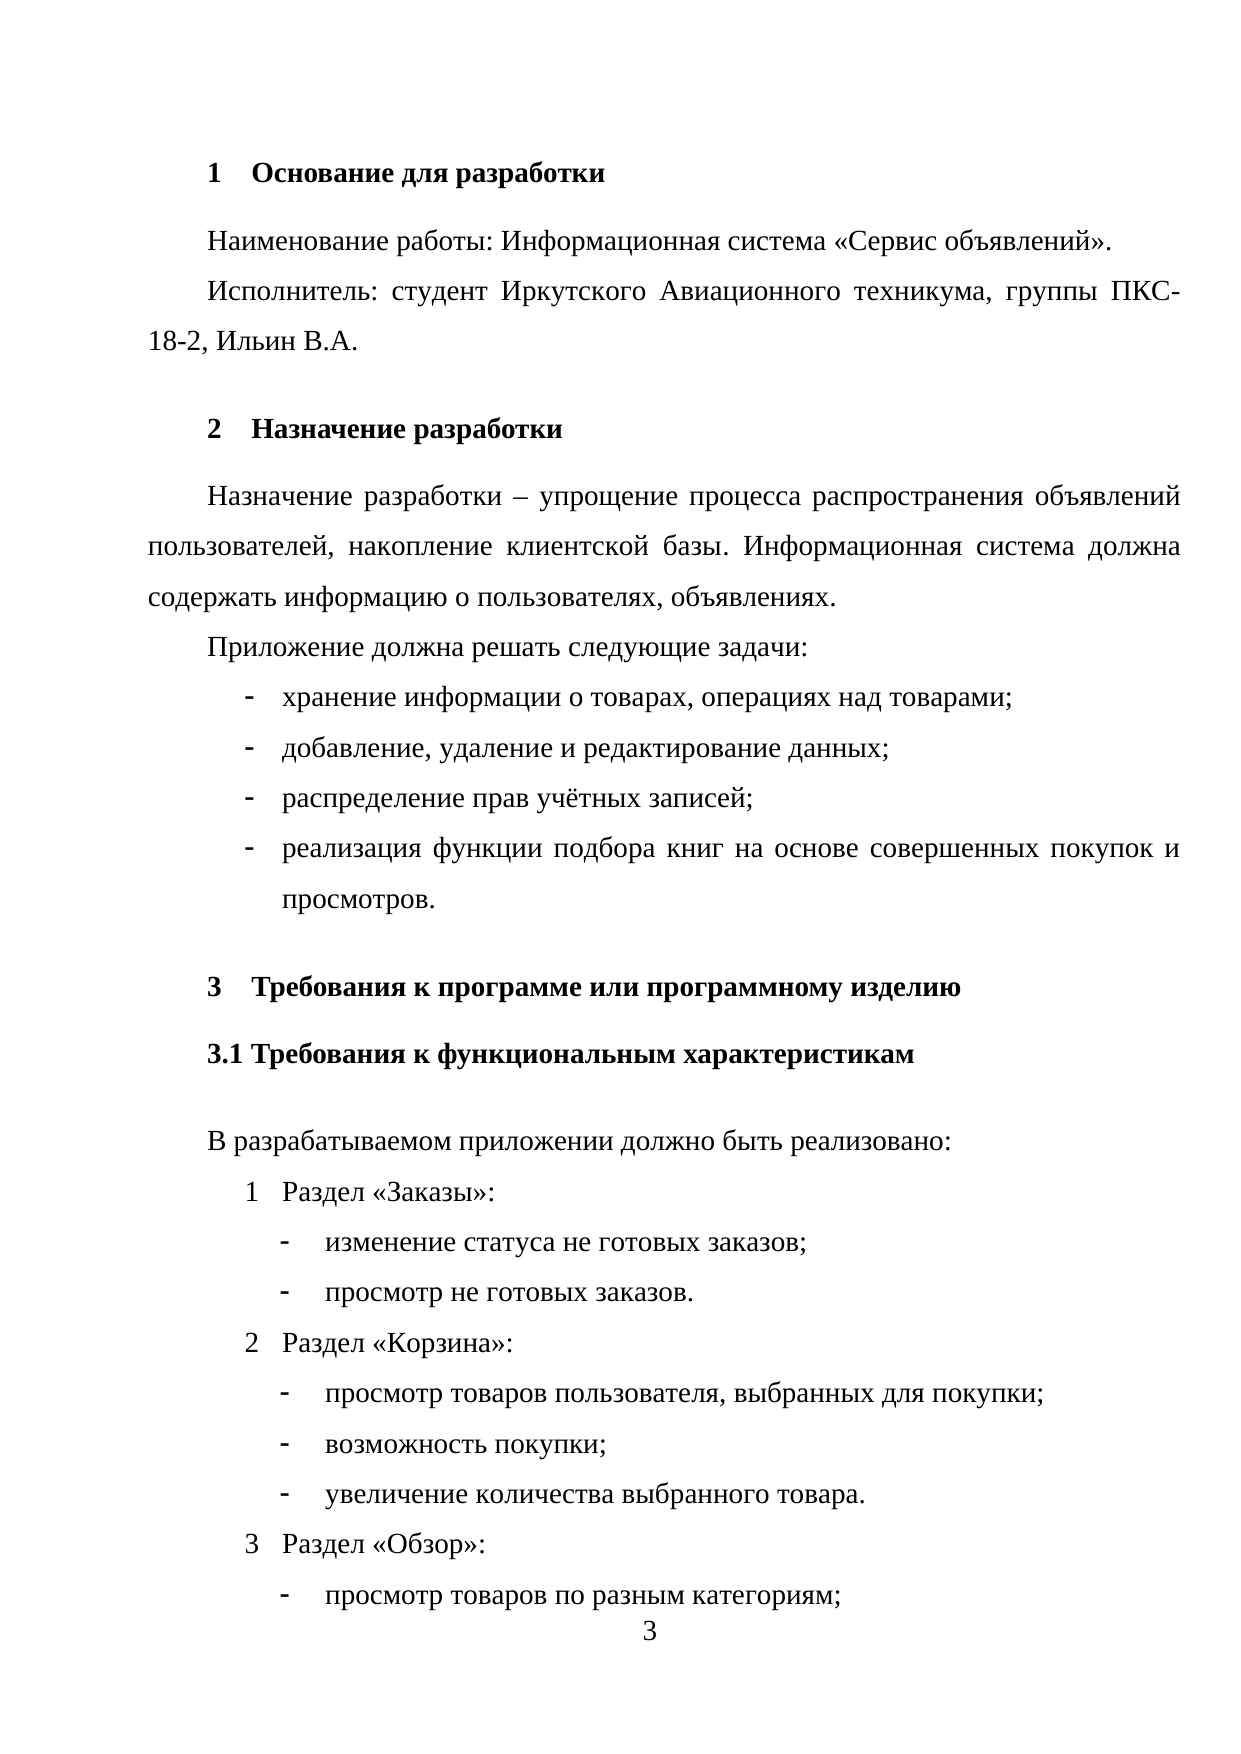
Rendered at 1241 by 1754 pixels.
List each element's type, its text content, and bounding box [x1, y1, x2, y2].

list распределение прав учётных записей; [244, 780, 1181, 814]
text Назначение разработки – упрощение процесса распространения объявлений пользователей, накопление клиентской базы. Информационная система должна содержать информацию о пользователях, объявлениях. [148, 478, 1181, 612]
list Требования к программе или программному изделию [118, 969, 1181, 1002]
list реализация функции подбора книг на основе совершенных покупок и просмотров. [244, 831, 1181, 914]
list просмотр товаров пользователя, выбранных для покупки; [279, 1375, 1181, 1409]
list Раздел «Корзина»: [244, 1325, 1181, 1358]
text Наименование работы: Информационная система «Сервис объявлений». [148, 223, 1181, 256]
list изменение статуса не готовых заказов; [279, 1224, 1181, 1258]
list просмотр товаров по разным категориям; [279, 1577, 1181, 1611]
list Основание для разработки [118, 156, 1181, 189]
list хранение информации о товарах, операциях над товарами; [244, 679, 1181, 713]
text Приложение должна решать следующие задачи: [148, 629, 1181, 662]
text Исполнитель: студент Иркутского Авиационного техникума, группы ПКС-18-2, Ильин В.А. [148, 273, 1181, 357]
list добавление, удаление и редактирование данных; [244, 730, 1181, 763]
list Раздел «Заказы»: [244, 1174, 1181, 1207]
text 3.1 Требования к функциональным характеристикам [118, 1036, 1181, 1069]
text В разрабатываемом приложении должно быть реализовано: [148, 1123, 1181, 1157]
list увеличение количества выбранного товара. [279, 1476, 1181, 1510]
list Раздел «Обзор»: [244, 1527, 1181, 1560]
list просмотр не готовых заказов. [279, 1274, 1181, 1308]
list Назначение разработки [118, 411, 1181, 444]
list возможность покупки; [279, 1426, 1181, 1459]
